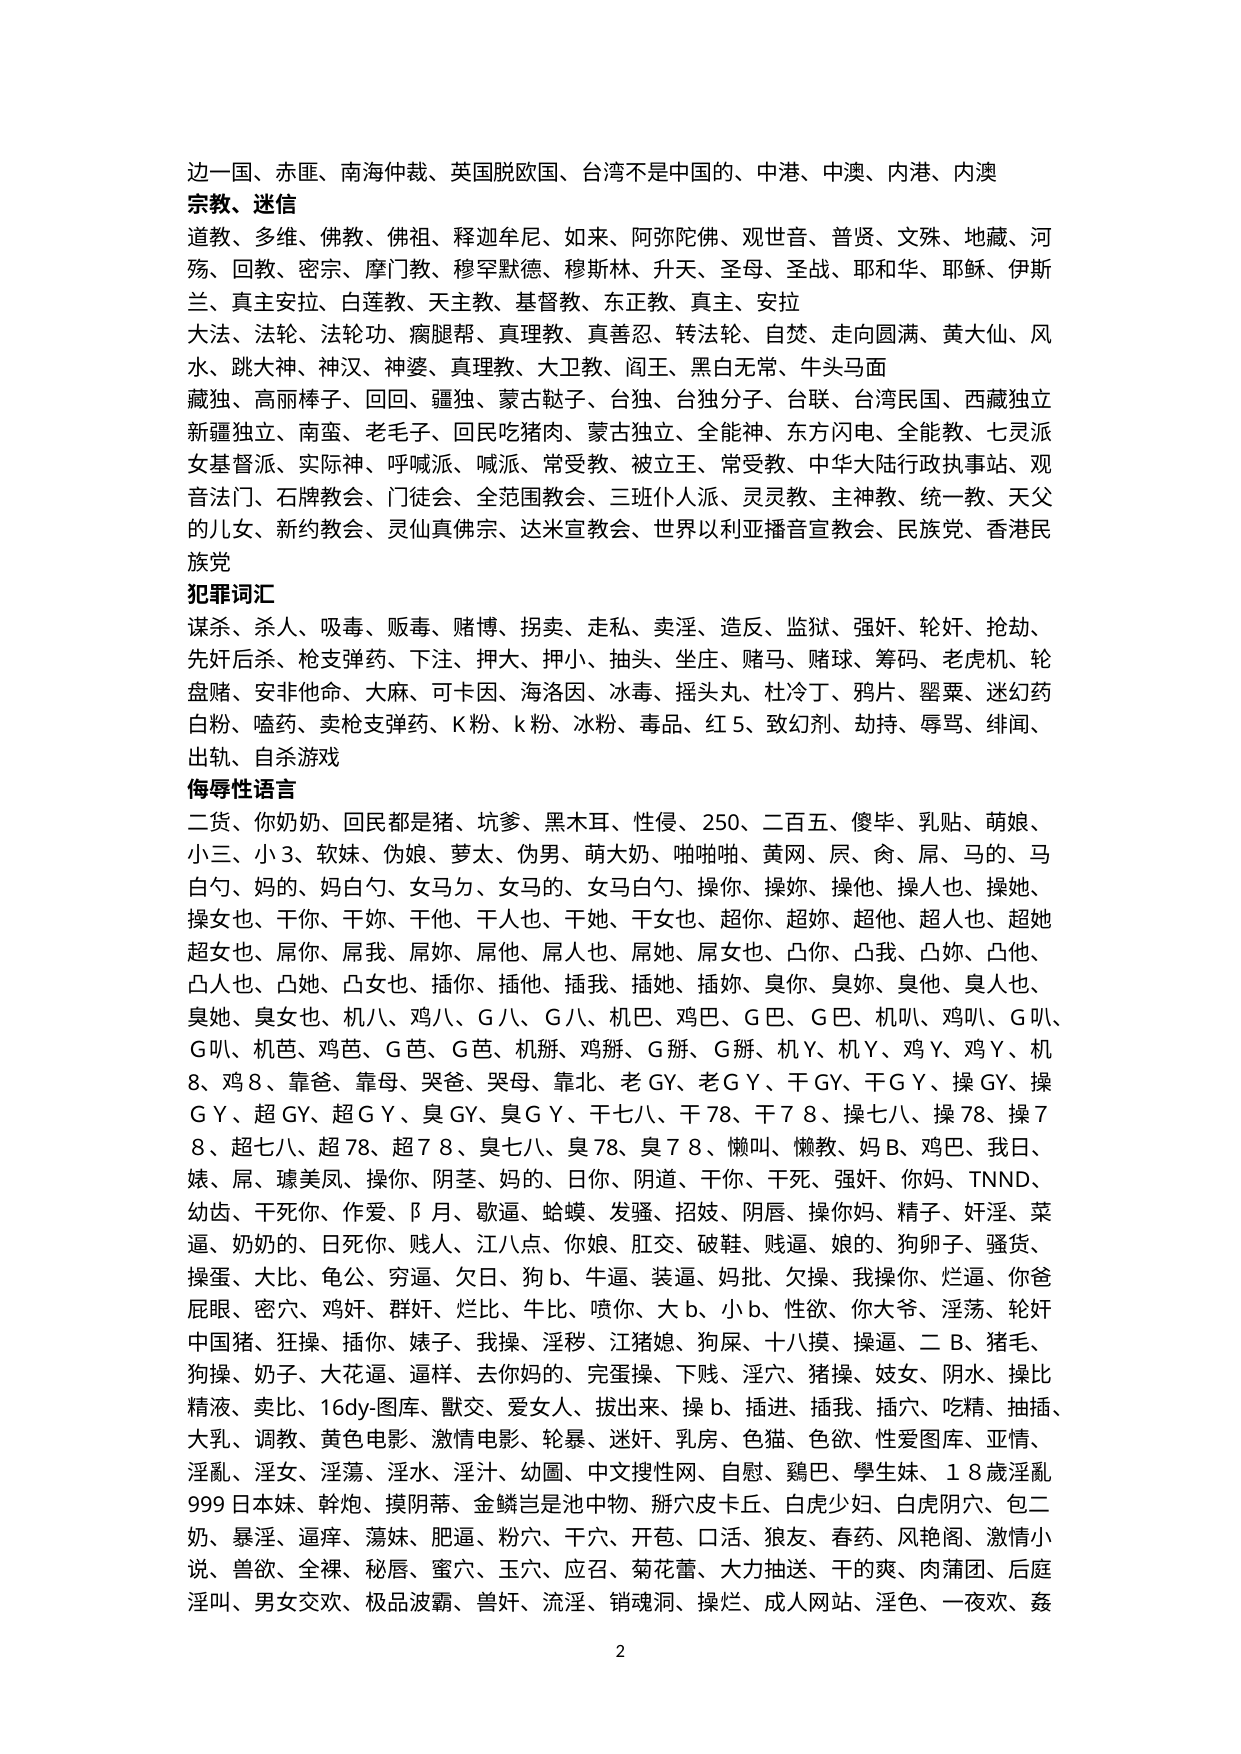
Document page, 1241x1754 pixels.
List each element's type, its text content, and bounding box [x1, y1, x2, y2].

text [187, 804, 1053, 1617]
text 侮辱性语言 [187, 772, 1053, 804]
text 道教、多维、佛教、佛祖、释迦牟尼、如来、阿弥陀佛、观世音、普贤、文殊、地藏、河殇、回教、密宗、摩门教、穆罕默德、穆斯林、升天、圣母、圣战、耶和华、耶稣、伊斯兰、真主安拉、白莲教、天主教、基督教、东正教、真主、安拉 [187, 219, 1053, 317]
text 藏独、高丽棒子、回回、疆独、蒙古鞑子、台独、台独分子、台联、台湾民国、西藏独立、新疆独立、南蛮、老毛子、回民吃猪肉、蒙古独立、全能神、东方闪电、全能教、七灵派、女基督派、实际神、呼喊派、喊派、常受教、被立王、常受教、中华大陆行政执事站、观音法门、石牌教会、门徒会、全范围教会、三班仆人派、灵灵教、主神教、统一教、天父的儿女、新约教会、灵仙真佛宗、达米宣教会、世界以利亚播音宣教会、民族党、香港民族党 [187, 382, 1053, 577]
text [187, 154, 1053, 187]
text 大法、法轮、法轮功、瘸腿帮、真理教、真善忍、转法轮、自焚、走向圆满、黄大仙、风水、跳大神、神汉、神婆、真理教、大卫教、阎王、黑白无常、牛头马面 [187, 317, 1053, 382]
text 宗教、迷信 [187, 187, 1053, 219]
text 犯罪词汇 [187, 577, 1053, 609]
text 谋杀、杀人、吸毒、贩毒、赌博、拐卖、走私、卖淫、造反、监狱、强奸、轮奸、抢劫、先奸后杀、枪支弹药、下注、押大、押小、抽头、坐庄、赌马、赌球、筹码、老虎机、轮盘赌、安非他命、大麻、可卡因、海洛因、冰毒、摇头丸、杜冷丁、鸦片、罂粟、迷幻药、白粉、嗑药、卖枪支弹药、K粉、k粉、冰粉、毒品、红5、致幻剂、劫持、辱骂、绯闻、出轨、自杀游戏 [187, 609, 1053, 772]
